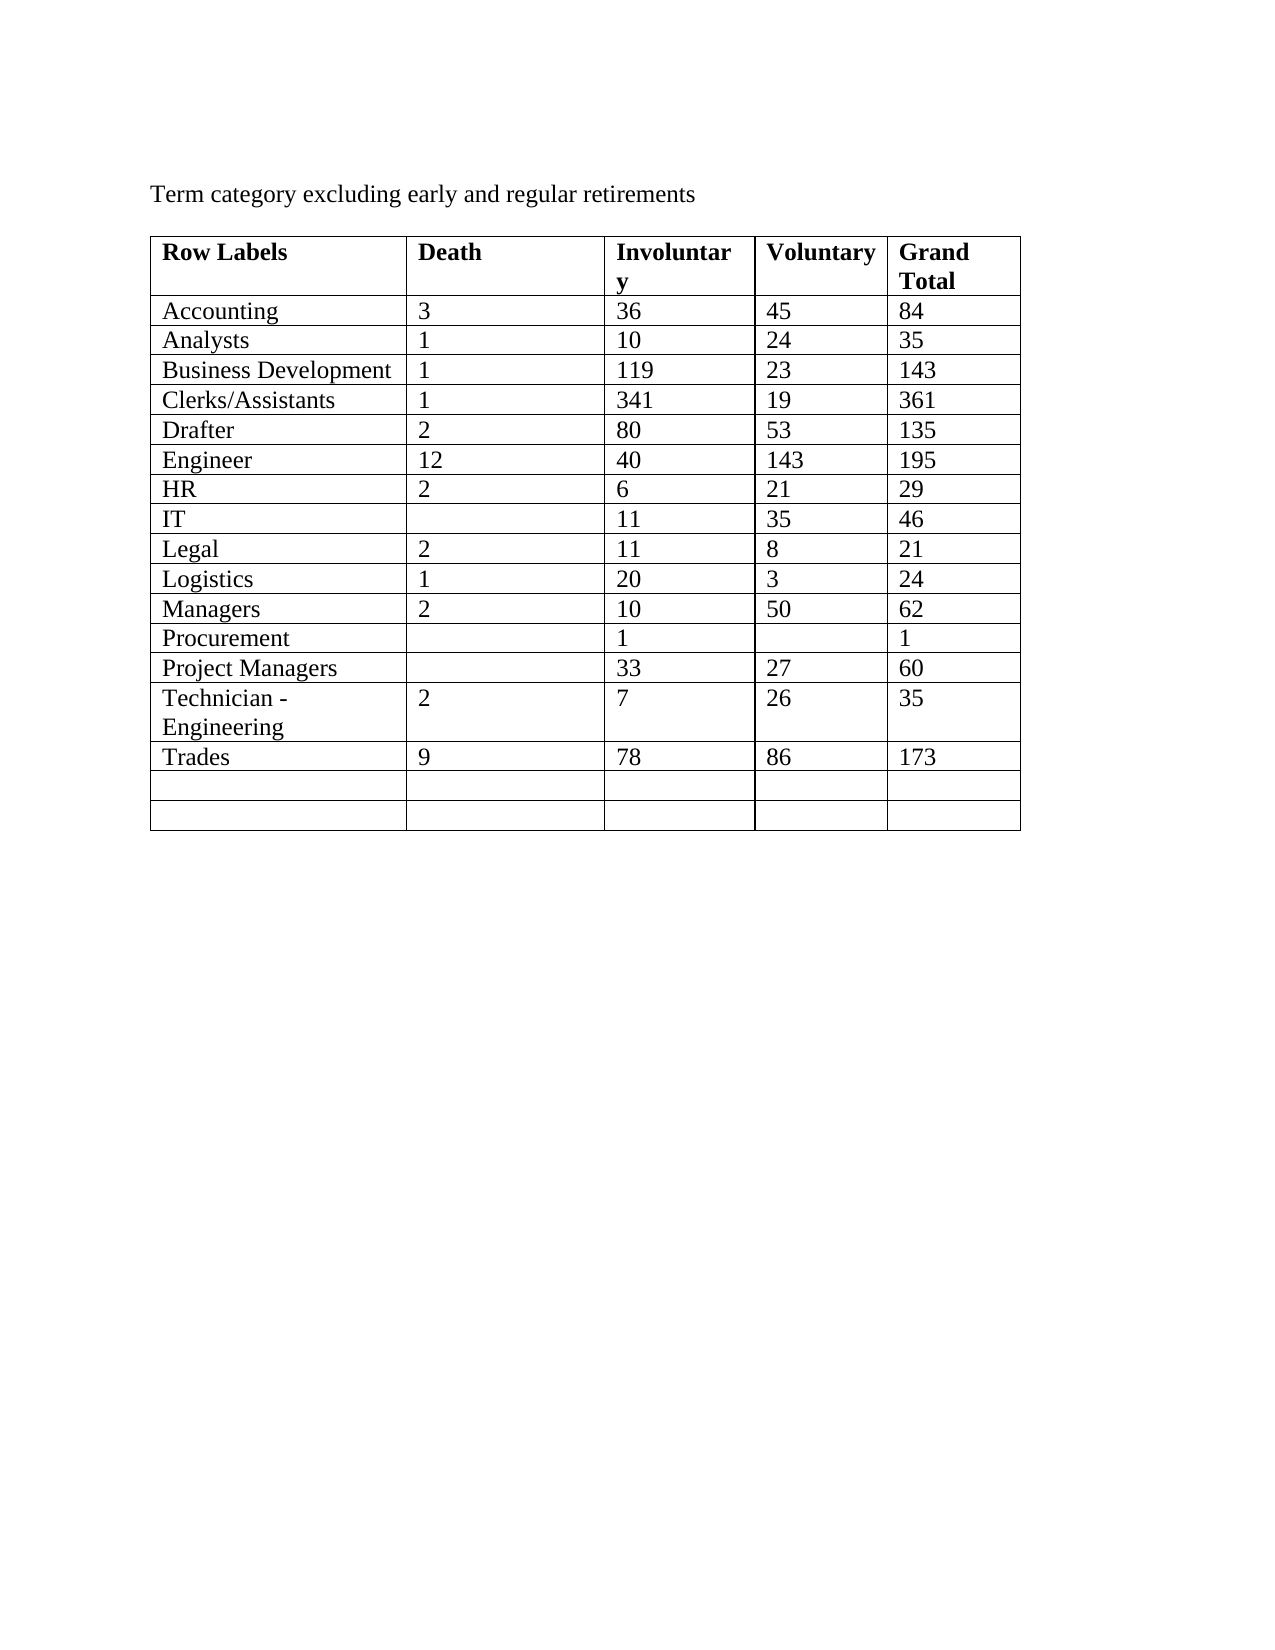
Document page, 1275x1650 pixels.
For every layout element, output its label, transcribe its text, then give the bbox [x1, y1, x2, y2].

table_cell Clerks/Assistants [151, 385, 406, 414]
table_cell Analysts [151, 326, 406, 354]
table_cell 10 [605, 326, 754, 354]
table_cell Project Managers [151, 653, 406, 682]
table_cell [605, 771, 754, 800]
table_cell [888, 771, 1020, 800]
table_cell 7 [605, 683, 754, 741]
table_cell 84 [888, 296, 1020, 324]
table_cell 35 [756, 504, 887, 533]
table_cell 3 [756, 564, 887, 593]
table_cell [605, 801, 754, 830]
table_cell 135 [888, 415, 1020, 444]
table_cell 19 [756, 385, 887, 414]
table_cell Technician - Engineering [151, 683, 406, 741]
table_cell [756, 801, 887, 830]
table_cell 1 [407, 385, 604, 414]
table_cell IT [151, 504, 406, 533]
table_cell Accounting [151, 296, 406, 324]
table_cell 1 [407, 326, 604, 354]
table_cell 21 [888, 534, 1020, 563]
table_cell Trades [151, 742, 406, 770]
table_cell 62 [888, 594, 1020, 622]
table_cell 341 [605, 385, 754, 414]
table_cell [407, 771, 604, 800]
table_cell 11 [605, 534, 754, 563]
table_cell 1 [407, 355, 604, 384]
table_header Grand Total [888, 237, 1020, 295]
table_cell 1 [888, 624, 1020, 652]
table_cell 9 [407, 742, 604, 770]
table_cell 10 [605, 594, 754, 622]
table_cell 20 [605, 564, 754, 593]
table_cell 2 [407, 534, 604, 563]
table_cell 23 [756, 355, 887, 384]
table_cell 2 [407, 415, 604, 444]
table_cell 119 [605, 355, 754, 384]
table_cell [151, 801, 406, 830]
table_cell [407, 504, 604, 533]
table_cell 35 [888, 683, 1020, 741]
table_cell [888, 801, 1020, 830]
table_cell Managers [151, 594, 406, 622]
table_cell 12 [407, 445, 604, 473]
table_cell 3 [407, 296, 604, 324]
table_header Involuntary [605, 237, 754, 295]
table_cell [151, 771, 406, 800]
table_cell [407, 653, 604, 682]
table_header Row Labels [151, 237, 406, 295]
table_cell 24 [756, 326, 887, 354]
table_cell [756, 771, 887, 800]
table_cell Legal [151, 534, 406, 563]
table_cell 40 [605, 445, 754, 473]
table_cell 1 [407, 564, 604, 593]
table_header Death [407, 237, 604, 295]
table_cell 46 [888, 504, 1020, 533]
table_cell Business Development [151, 355, 406, 384]
table_cell 86 [756, 742, 887, 770]
table_cell 173 [888, 742, 1020, 770]
table_cell 2 [407, 683, 604, 741]
table_cell 50 [756, 594, 887, 622]
table_cell Procurement [151, 624, 406, 652]
table_cell 2 [407, 475, 604, 503]
table_cell 143 [756, 445, 887, 473]
table_cell 2 [407, 594, 604, 622]
table_cell [407, 624, 604, 652]
table_cell 53 [756, 415, 887, 444]
table_cell Engineer [151, 445, 406, 473]
table_cell 29 [888, 475, 1020, 503]
table_cell [407, 801, 604, 830]
table_cell Drafter [151, 415, 406, 444]
table_cell 60 [888, 653, 1020, 682]
table_cell 27 [756, 653, 887, 682]
table_cell 8 [756, 534, 887, 563]
table_cell 11 [605, 504, 754, 533]
table_cell 35 [888, 326, 1020, 354]
table_cell 26 [756, 683, 887, 741]
table_cell 33 [605, 653, 754, 682]
table_cell 6 [605, 475, 754, 503]
table_cell 24 [888, 564, 1020, 593]
table_cell HR [151, 475, 406, 503]
table_cell 36 [605, 296, 754, 324]
table_header Voluntary [756, 237, 887, 295]
table_cell 361 [888, 385, 1020, 414]
table_cell 45 [756, 296, 887, 324]
table_cell 143 [888, 355, 1020, 384]
table_cell 21 [756, 475, 887, 503]
table_cell 78 [605, 742, 754, 770]
table_cell [756, 624, 887, 652]
text Term category excluding early and regular retirements [150, 179, 1125, 207]
table_cell 80 [605, 415, 754, 444]
table_cell 195 [888, 445, 1020, 473]
table_cell Logistics [151, 564, 406, 593]
table_cell 1 [605, 624, 754, 652]
